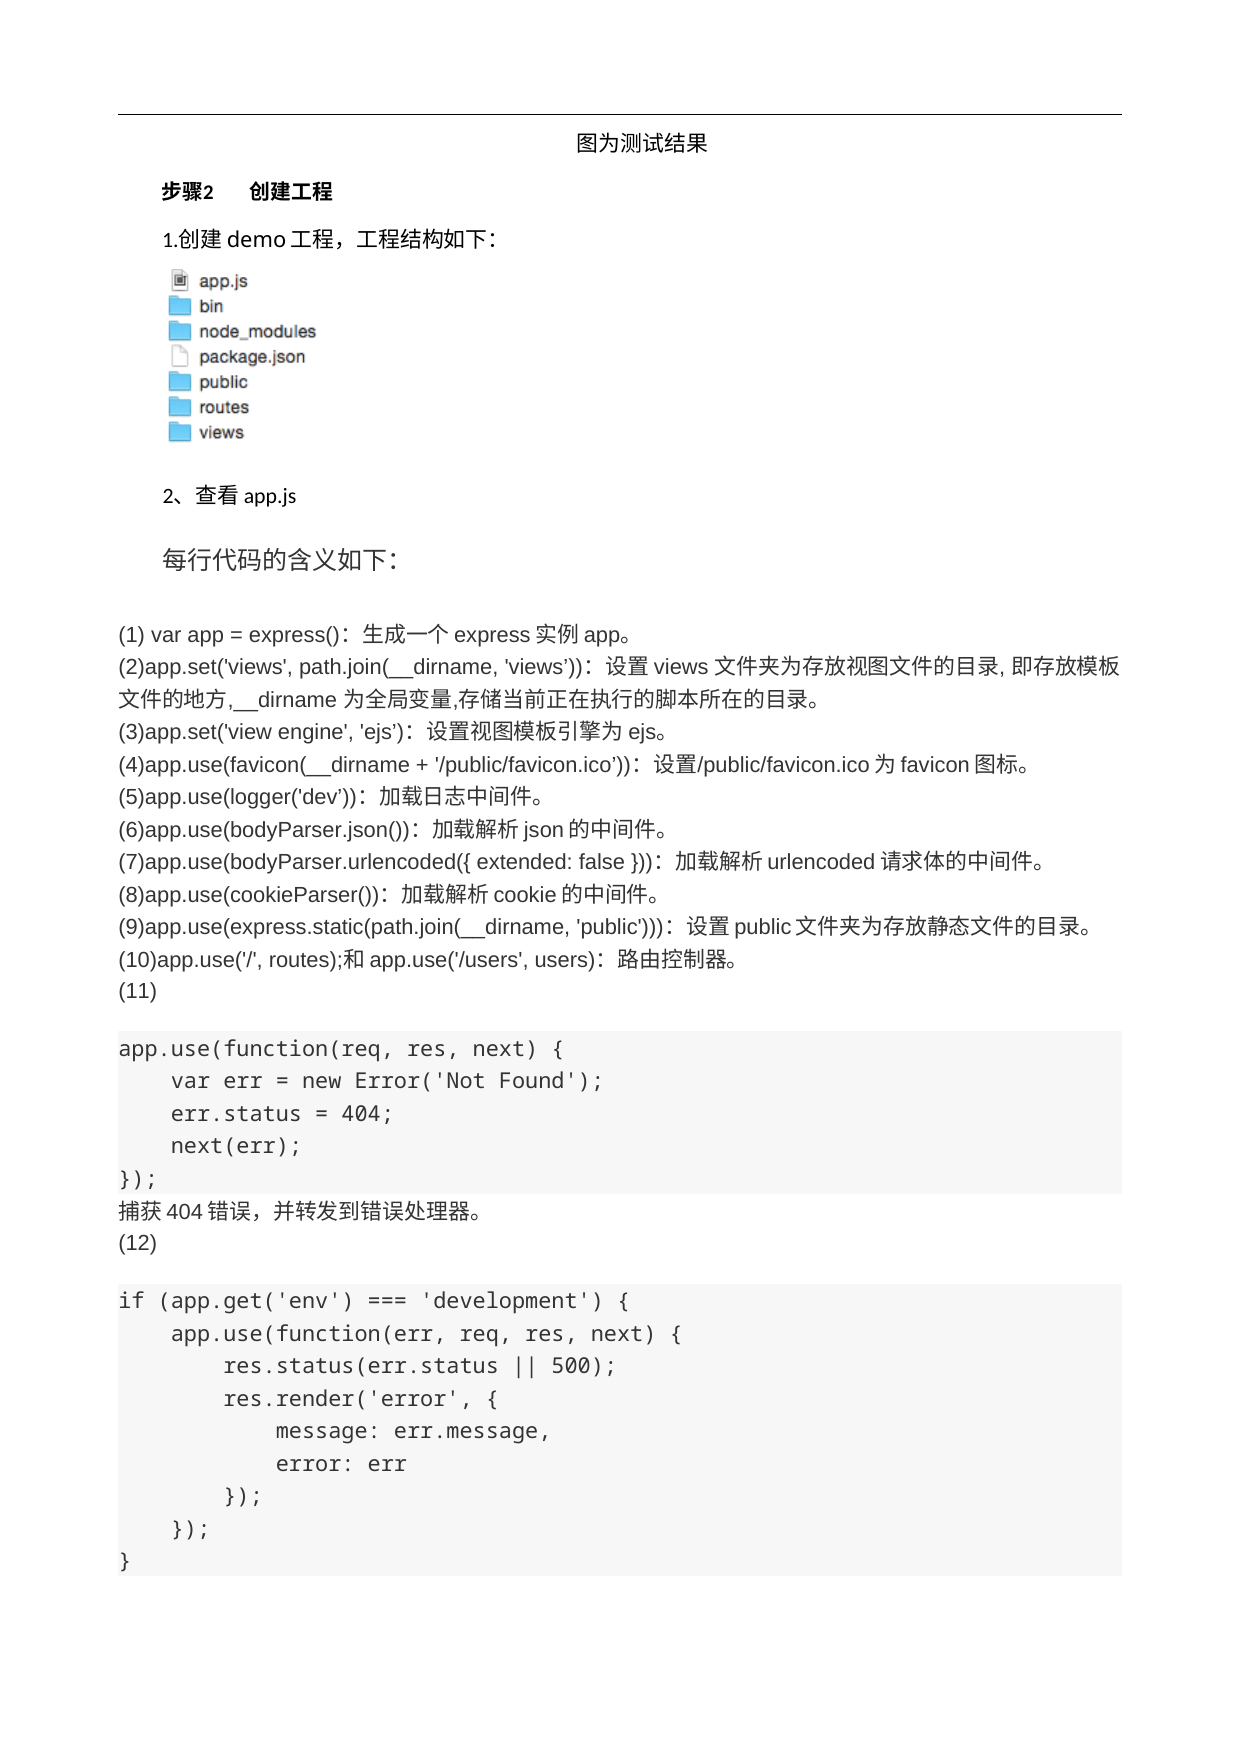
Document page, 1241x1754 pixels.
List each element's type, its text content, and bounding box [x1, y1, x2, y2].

text res.status(err.status || 500); [118, 1349, 1122, 1381]
text message: err.message, [118, 1414, 1122, 1446]
text app.use(function(err, req, res, next) { [118, 1316, 1122, 1349]
text 图为测试结果 [118, 125, 1122, 158]
text error: err [118, 1446, 1122, 1479]
text res.render('error', { [118, 1381, 1122, 1414]
text }); [118, 1479, 1122, 1511]
text 2、查看app.js [118, 478, 1122, 511]
text app.use(function(req, res, next) { [118, 1031, 1122, 1064]
text 每行代码的含义如下： [118, 526, 1122, 591]
text err.status = 404; [118, 1096, 1122, 1129]
list 创建工程 [161, 174, 1122, 206]
text }); [118, 1511, 1122, 1544]
text 捕获404错误，并转发到错误处理器。 (12) [118, 1194, 1122, 1259]
text } [118, 1544, 1122, 1576]
text if (app.get('env') === 'development') { [118, 1284, 1122, 1316]
picture [162, 269, 338, 454]
text var err = new Error('Not Found'); [118, 1064, 1122, 1096]
text 1.创建demo工程，工程结构如下： [118, 221, 1122, 254]
text next(err); [118, 1129, 1122, 1161]
text (1) var app = express()：生成一个express实例 app。 (2)app.set('views', path.join(__dirname, 'views’))：设置 views 文件夹为存放视图文件的目录, 即存放模板文件的地方,__dirname 为全局变量,存储当前正在执行的脚本所在的目录。 (3)app.set('view engine', 'ejs’)：设置视图模板引擎为 ejs。 (4)app.use(favicon(__dirname + '/public/favicon.ico’))：设置/public/favicon.ico为favicon图标。 (5)app.use(logger('dev’))：加载日志中间件。 (6)app.use(bodyParser.json())：加载解析json的中间件。 (7)app.use(bodyParser.urlencoded({ extended: false }))：加载解析urlencoded请求体的中间件。 (8)app.use(cookieParser())：加载解析cookie的中间件。 (9)app.use(express.static(path.join(__dirname, 'public')))：设置public文件夹为存放静态文件的目录。 (10)app.use('/', routes);和app.use('/users', users)：路由控制器。 (11) [118, 616, 1122, 1006]
text }); [118, 1161, 1122, 1194]
